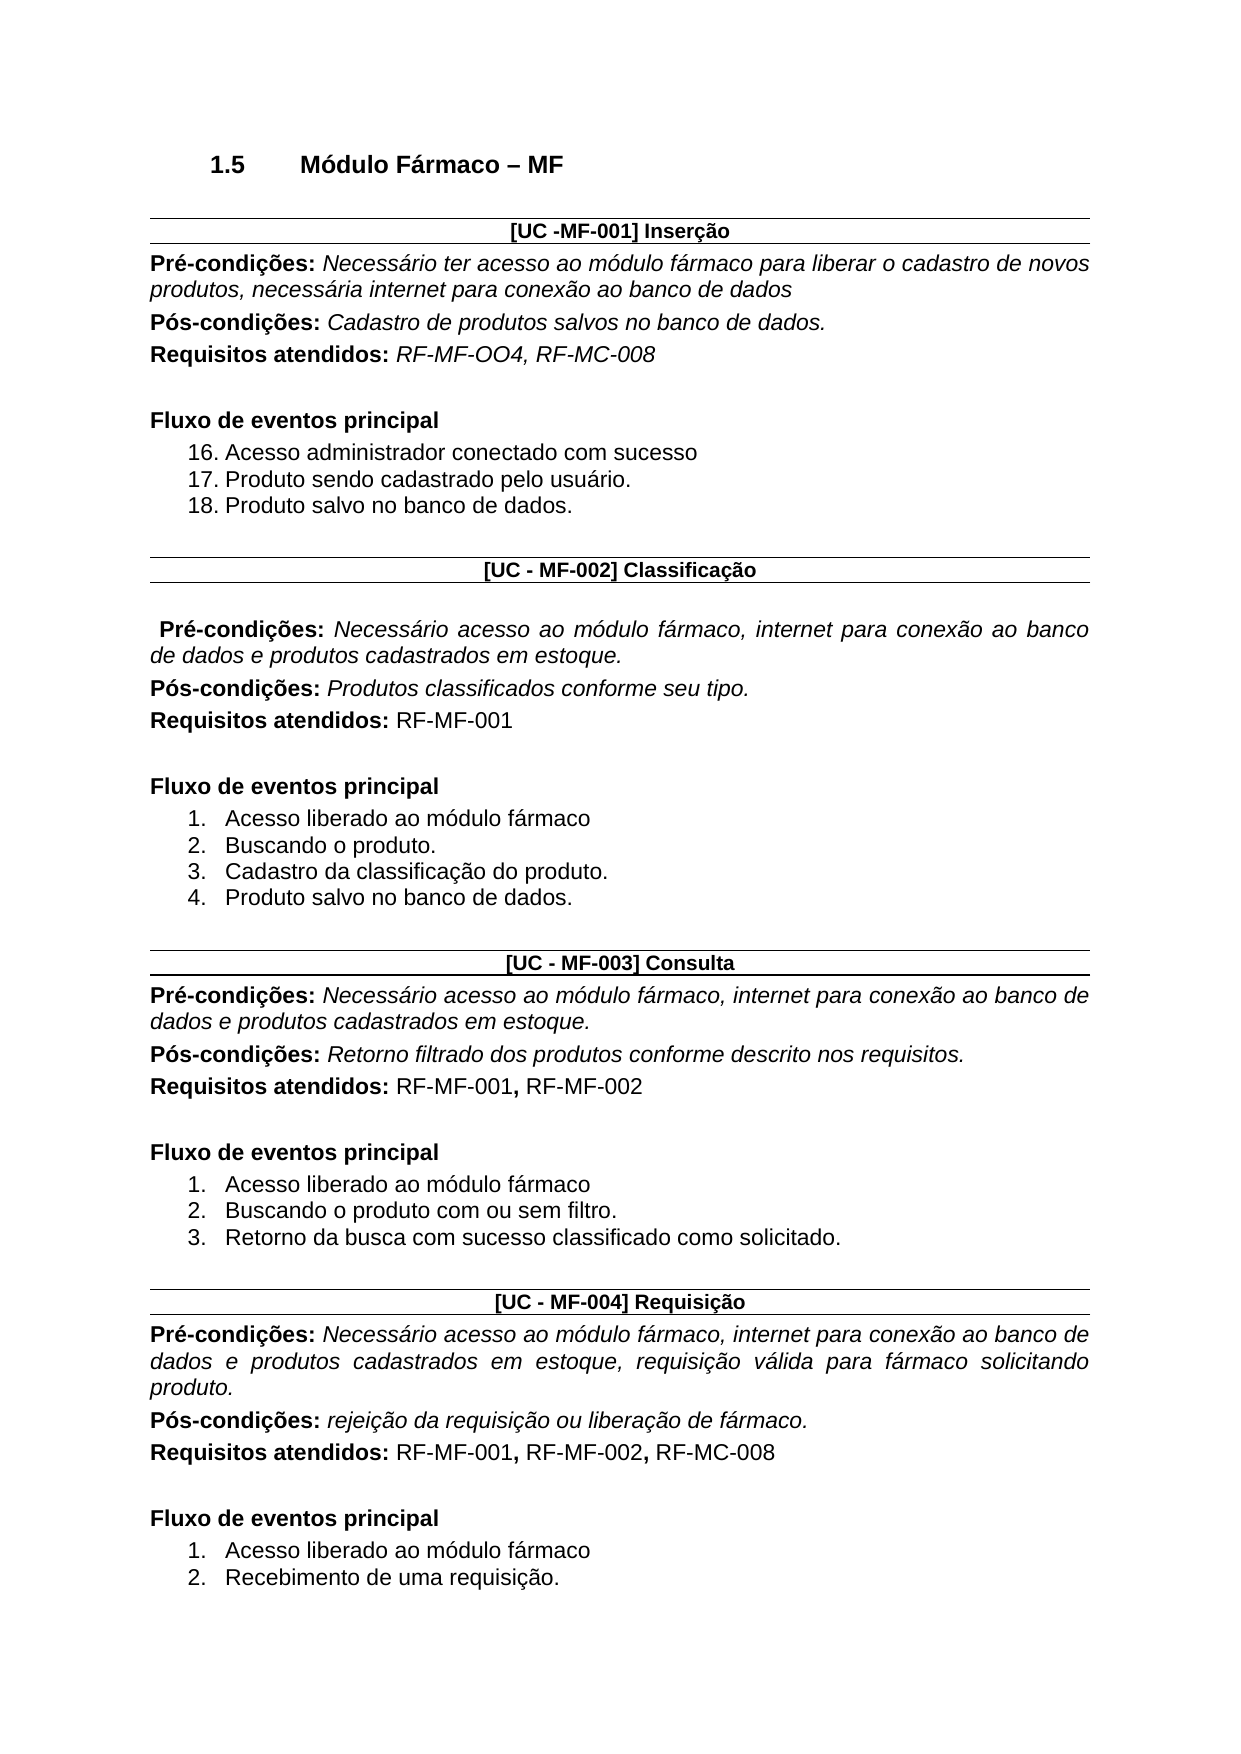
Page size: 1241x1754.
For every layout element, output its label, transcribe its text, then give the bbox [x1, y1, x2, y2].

text Pós-condições: Cadastro de produtos salvos no banco de dados. [150, 309, 1090, 335]
text Requisitos atendidos: RF-MF-OO4, RF-MC-008 [150, 341, 1090, 368]
list Acesso liberado ao módulo fármaco [187, 805, 1090, 832]
list Produto salvo no banco de dados. [187, 492, 1090, 518]
list Acesso liberado ao módulo fármaco [187, 1537, 1090, 1563]
text Pós-condições: Produtos classificados conforme seu tipo. [150, 675, 1090, 701]
text Pré-condições: Necessário ter acesso ao módulo fármaco para liberar o cadastro de novos produtos, necessária internet para conexão ao banco de dados [150, 250, 1090, 303]
list Buscando o produto com ou sem filtro. [187, 1197, 1090, 1224]
text Pós-condições: rejeição da requisição ou liberação de fármaco. [150, 1407, 1090, 1433]
list Acesso administrador conectado com sucesso [187, 439, 1090, 466]
text Fluxo de eventos principal [150, 1138, 1090, 1165]
list Retorno da busca com sucesso classificado como solicitado. [187, 1224, 1090, 1250]
text Fluxo de eventos principal [150, 773, 1090, 799]
list Cadastro da classificação do produto. [187, 858, 1090, 884]
text Fluxo de eventos principal [150, 1504, 1090, 1531]
text Requisitos atendidos: RF-MF-001, RF-MF-002 [150, 1073, 1090, 1100]
list Produto sendo cadastrado pelo usuário. [187, 466, 1090, 492]
text Pós-condições: Retorno filtrado dos produtos conforme descrito nos requisitos. [150, 1041, 1090, 1067]
list Acesso liberado ao módulo fármaco [187, 1171, 1090, 1197]
text Pré-condições: Necessário acesso ao módulo fármaco, internet para conexão ao banco de dados e produtos cadastrados em estoque. [150, 589, 1090, 668]
text [UC - MF-004] Requisição [150, 1290, 1090, 1314]
text Pré-condições: Necessário acesso ao módulo fármaco, internet para conexão ao banco de dados e produtos cadastrados em estoque. [150, 982, 1090, 1034]
text [UC - MF-003] Consulta [150, 951, 1090, 974]
list Módulo Fármaco – MF [210, 150, 1090, 179]
list Recebimento de uma requisição. [187, 1563, 1090, 1590]
text Requisitos atendidos: RF-MF-001, RF-MF-002, RF-MC-008 [150, 1439, 1090, 1466]
text Requisitos atendidos: RF-MF-001 [150, 707, 1090, 734]
text Fluxo de eventos principal [150, 407, 1090, 433]
text [UC -MF-001] Inserção [150, 219, 1090, 243]
list Produto salvo no banco de dados. [187, 884, 1090, 911]
list Buscando o produto. [187, 832, 1090, 858]
text [UC - MF-002] Classificação [150, 558, 1090, 582]
